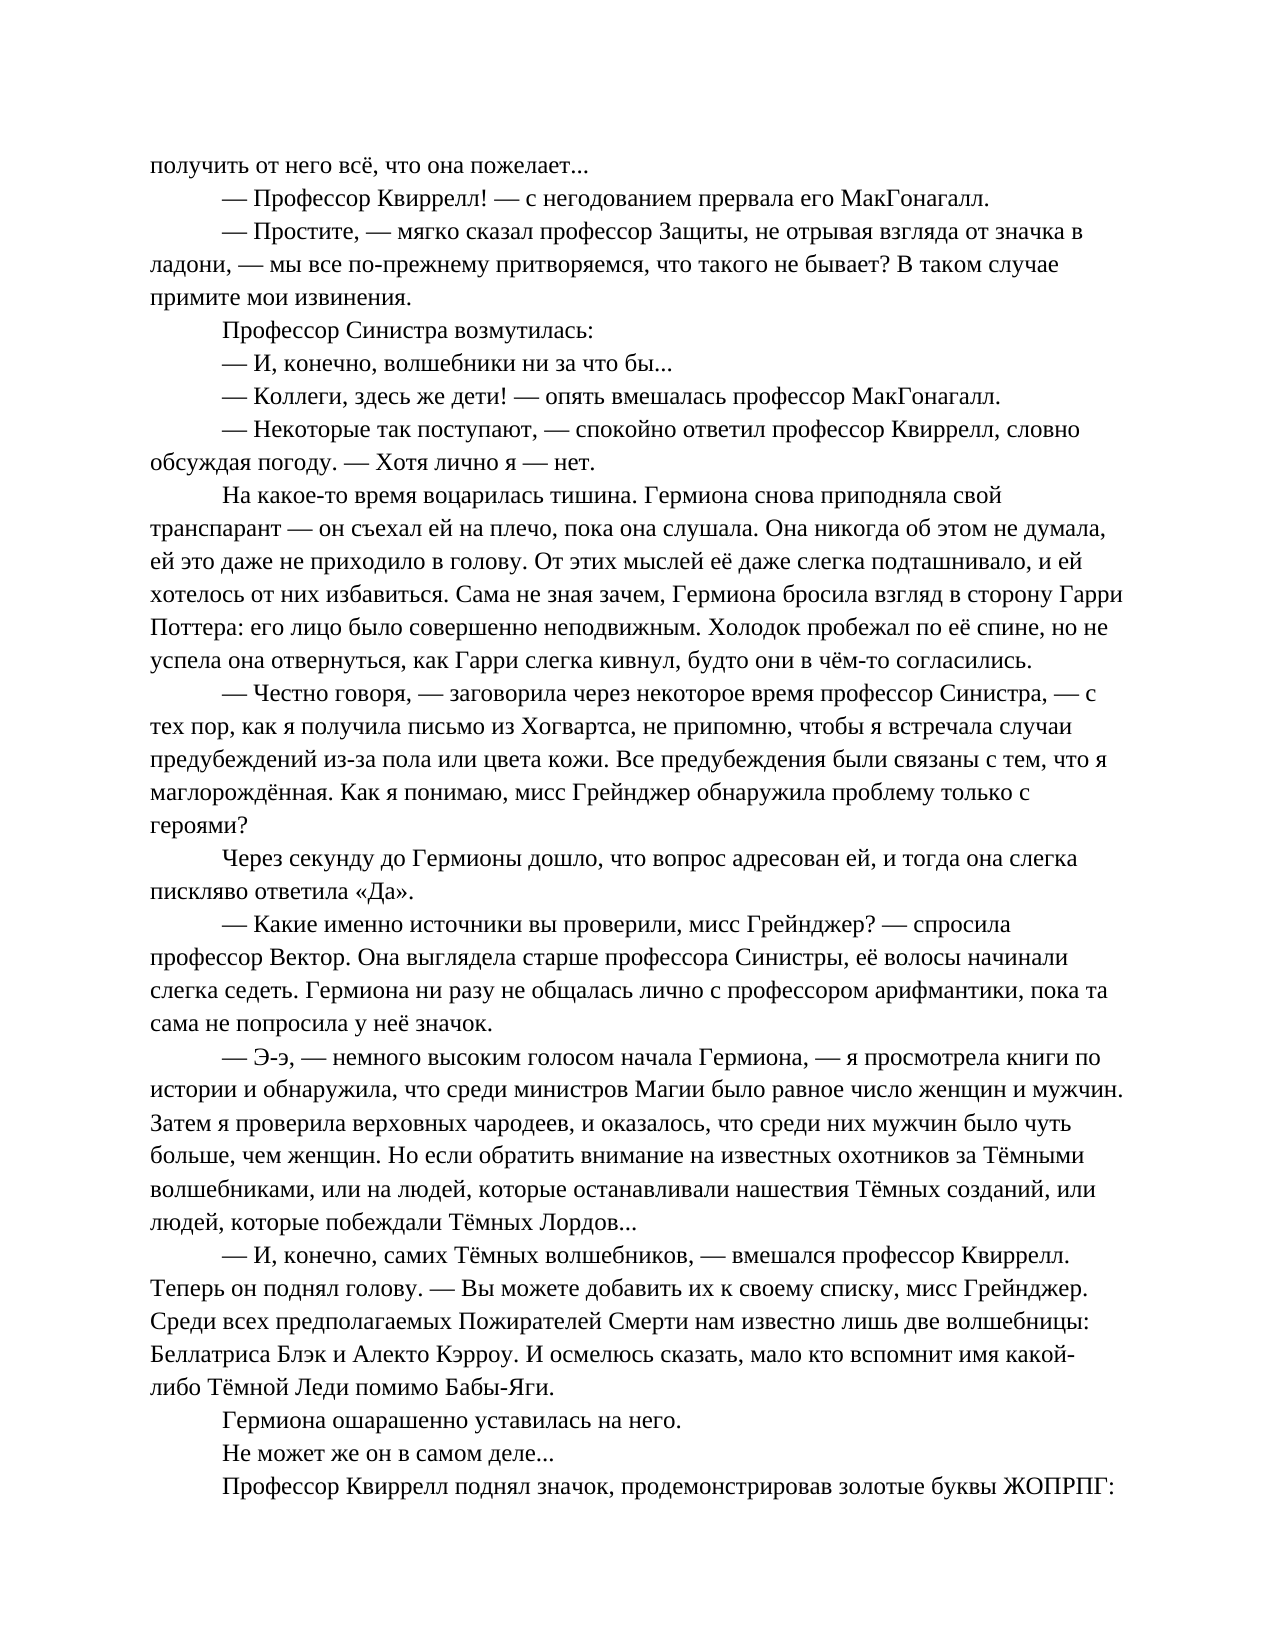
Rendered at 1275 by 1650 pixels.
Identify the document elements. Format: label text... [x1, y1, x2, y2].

text Профессор Квиррелл поднял значок, продемонстрировав золотые буквы ЖОПРПГ: [150, 1471, 1125, 1499]
text — Какие именно источники вы проверили, мисс Грейнджер? — спросила профессор Вектор. Она выглядела старше профессора Синистры, её волосы начинали слегка седеть. Гермиона ни разу не общалась лично с профессором арифмантики, пока та сама не попросила у неё значок. [150, 909, 1125, 1037]
text — Коллеги, здесь же дети! — опять вмешалась профессор МакГонагалл. [150, 381, 1125, 410]
text — И, конечно, волшебники ни за что бы... [150, 348, 1125, 377]
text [150, 150, 1125, 179]
text На какое-то время воцарилась тишина. Гермиона снова приподняла свой транспарант — он съехал ей на плечо, пока она слушала. Она никогда об этом не думала, ей это даже не приходило в голову. От этих мыслей её даже слегка подташнивало, и ей хотелось от них избавиться. Сама не зная зачем, Гермиона бросила взгляд в сторону Гарри Поттера: его лицо было совершенно неподвижным. Холодок пробежал по её спине, но не успела она отвернуться, как Гарри слегка кивнул, будто они в чём-то согласились. [150, 480, 1125, 674]
text Гермиона ошарашенно уставилась на него. [150, 1405, 1125, 1433]
text — Некоторые так поступают, — спокойно ответил профессор Квиррелл, словно обсуждая погоду. — Хотя лично я — нет. [150, 414, 1125, 476]
text Не может же он в самом деле... [150, 1438, 1125, 1467]
text Через секунду до Гермионы дошло, что вопрос адресован ей, и тогда она слегка пискляво ответила «Да». [150, 843, 1125, 905]
text — Профессор Квиррелл! — с негодованием прервала его МакГонагалл. [150, 183, 1125, 212]
text — Э-э, — немного высоким голосом начала Гермиона, — я просмотрела книги по истории и обнаружила, что среди министров Магии было равное число женщин и мужчин. Затем я проверила верховных чародеев, и оказалось, что среди них мужчин было чуть больше, чем женщин. Но если обратить внимание на известных охотников за Тёмными волшебниками, или на людей, которые останавливали нашествия Тёмных созданий, или людей, которые побеждали Тёмных Лордов... [150, 1042, 1125, 1235]
text — Простите, — мягко сказал профессор Защиты, не отрывая взгляда от значка в ладони, — мы все по-прежнему притворяемся, что такого не бывает? В таком случае примите мои извинения. [150, 216, 1125, 311]
text — И, конечно, самих Тёмных волшебников, — вмешался профессор Квиррелл. Теперь он поднял голову. — Вы можете добавить их к своему списку, мисс Грейнджер. Среди всех предполагаемых Пожирателей Смерти нам известно лишь две волшебницы: Беллатриса Блэк и Алекто Кэрроу. И осмелюсь сказать, мало кто вспомнит имя какой-либо Тёмной Леди помимо Бабы-Яги. [150, 1240, 1125, 1401]
text — Честно говоря, — заговорила через некоторое время профессор Синистра, — с тех пор, как я получила письмо из Хогвартса, не припомню, чтобы я встречала случаи предубеждений из-за пола или цвета кожи. Все предубеждения были связаны с тем, что я маглорождённая. Как я понимаю, мисс Грейнджер обнаружила проблему только с героями? [150, 678, 1125, 839]
text Профессор Синистра возмутилась: [150, 315, 1125, 344]
